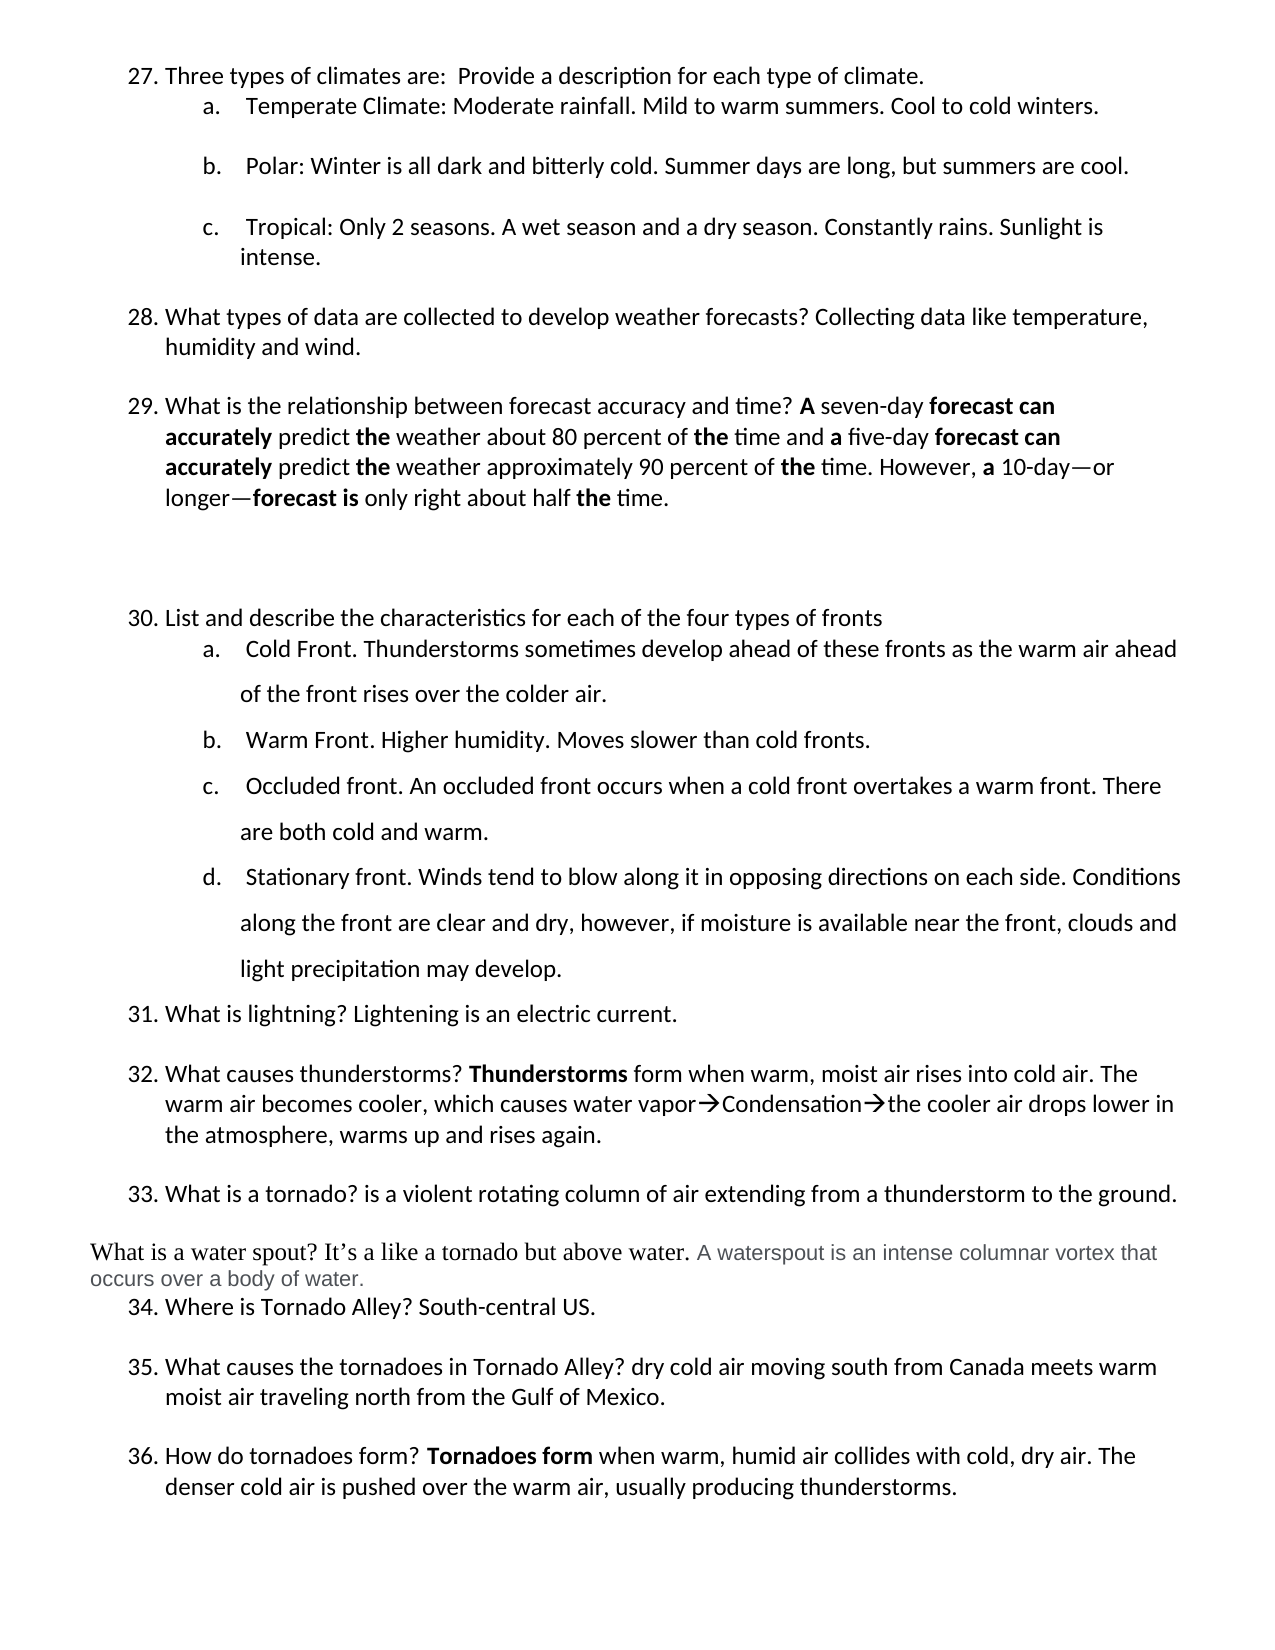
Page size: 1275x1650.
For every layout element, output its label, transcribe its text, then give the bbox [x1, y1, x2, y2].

list What types of data are collected to develop weather forecasts? Collecting data like temperature, humidity and wind. [127, 301, 1185, 362]
list Three types of climates are: Provide a description for each type of climate. [127, 60, 1185, 91]
list What causes thunderstorms? Thunderstorms form when warm, moist air rises into cold air. The warm air becomes cooler, which causes water vaporCondensationthe cooler air drops lower in the atmosphere, warms up and rises again. [127, 1058, 1185, 1149]
list Occluded front. An occluded front occurs when a cold front overtakes a warm front. There are both cold and warm. [202, 770, 1185, 846]
list What is the relationship between forecast accuracy and time? A seven-day forecast can accurately predict the weather about 80 percent of the time and a five-day forecast can accurately predict the weather approximately 90 percent of the time. However, a 10-day—or longer—forecast is only right about half the time. [127, 390, 1185, 512]
list Stationary front. Winds tend to blow along it in opposing directions on each side. Conditions along the front are clear and dry, however, if moisture is available near the front, clouds and light precipitation may develop. [202, 861, 1185, 983]
list Polar: Winter is all dark and bitterly cold. Summer days are long, but summers are cool. [202, 150, 1185, 180]
list Tropical: Only 2 seasons. A wet season and a dry season. Constantly rains. Sunlight is intense. [202, 211, 1185, 272]
list Where is Tornado Alley? South-central US. [127, 1291, 1185, 1322]
list Temperate Climate: Moderate rainfall. Mild to warm summers. Cool to cold winters. [202, 91, 1185, 121]
list Cold Front. Thunderstorms sometimes develop ahead of these fronts as the warm air ahead of the front rises over the colder air. [202, 633, 1185, 709]
list How do tornadoes form? Tornadoes form when warm, humid air collides with cold, dry air. The denser cold air is pushed over the warm air, usually producing thunderstorms. [127, 1441, 1185, 1502]
list What is a tornado? is a violent rotating column of air extending from a thunderstorm to the ground. [127, 1178, 1185, 1209]
list List and describe the characteristics for each of the four types of fronts [127, 602, 1185, 633]
text What is a water spout? It’s a like a tornado but above water. A waterspout is an intense columnar vortex that occurs over a body of water. [90, 1237, 1185, 1291]
list What is lightning? Lightening is an electric current. [127, 999, 1185, 1029]
list Warm Front. Higher humidity. Moves slower than cold fronts. [202, 724, 1185, 755]
list What causes the tornadoes in Tornado Alley? dry cold air moving south from Canada meets warm moist air traveling north from the Gulf of Mexico. [127, 1351, 1185, 1412]
